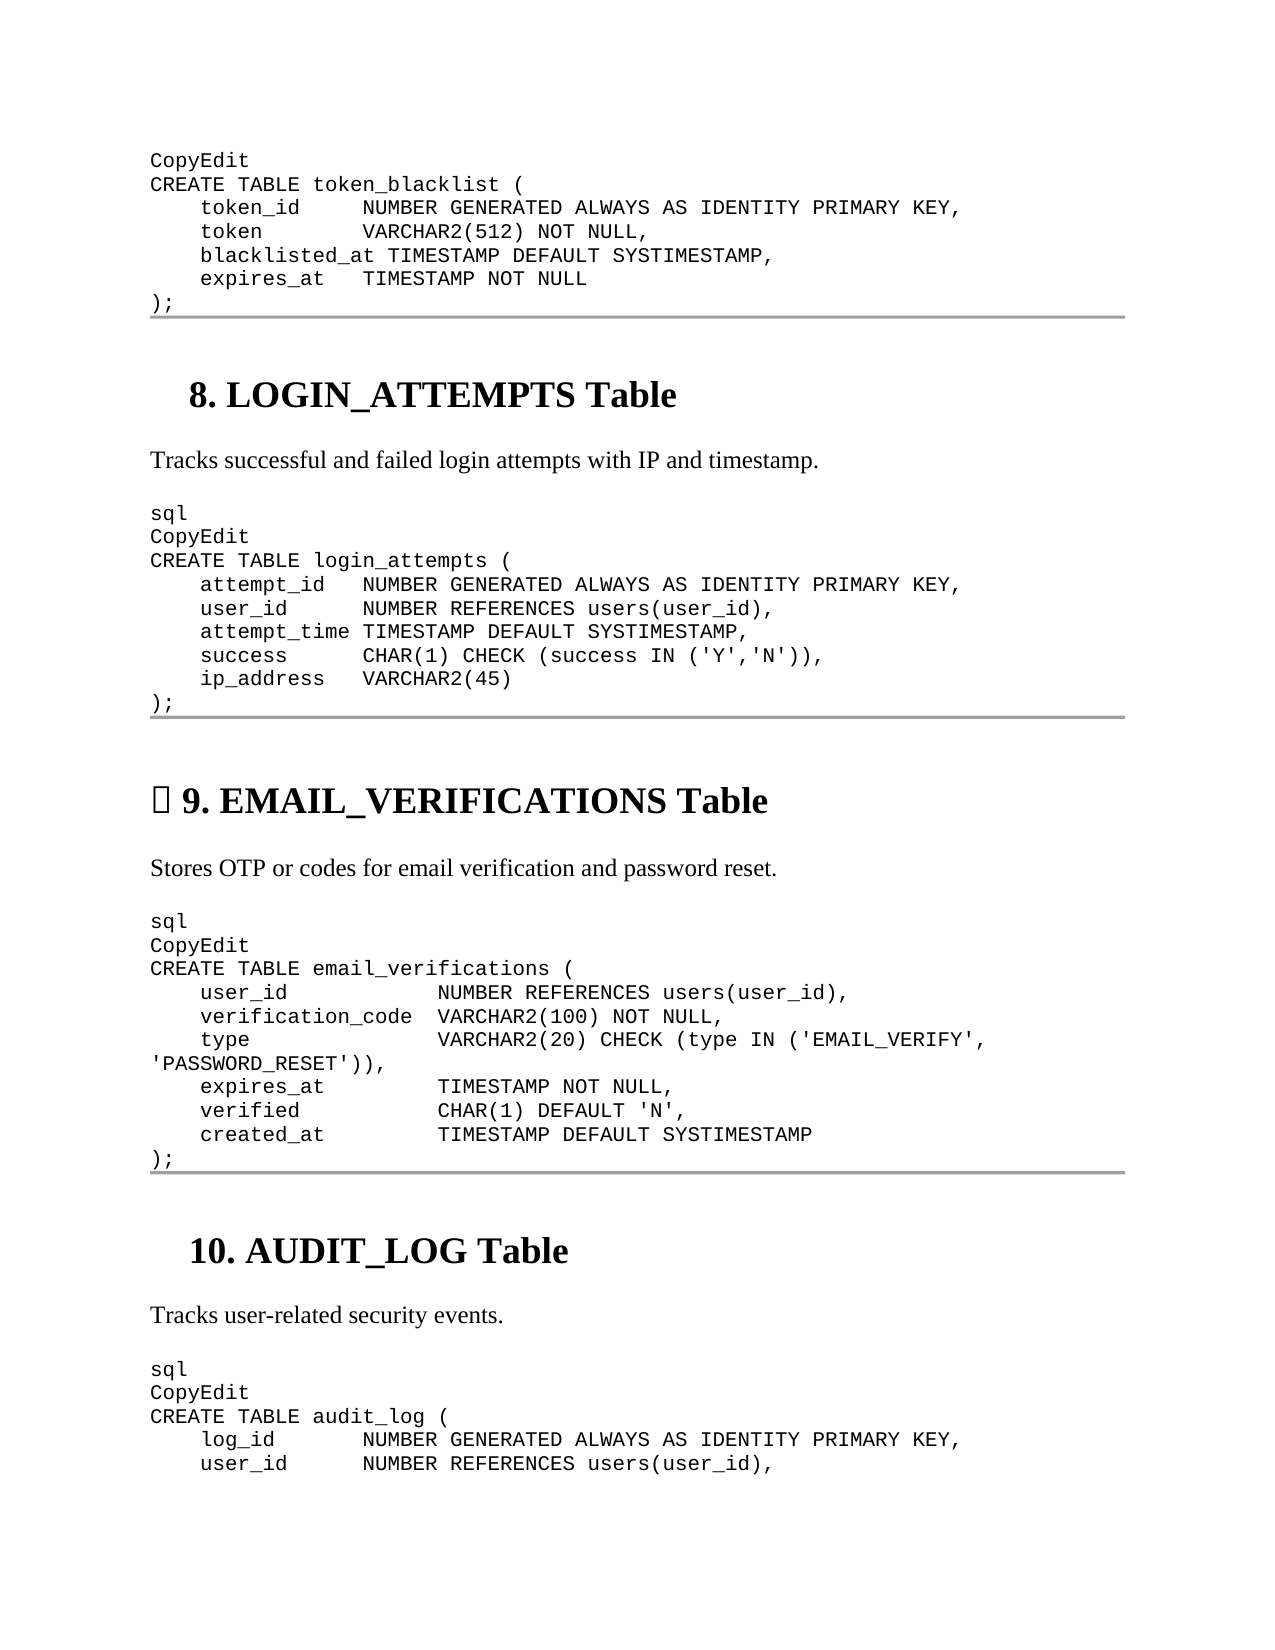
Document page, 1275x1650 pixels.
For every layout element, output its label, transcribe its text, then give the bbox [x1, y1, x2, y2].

text expires_at TIMESTAMP NOT NULL, [150, 1077, 1125, 1100]
text token_id NUMBER GENERATED ALWAYS AS IDENTITY PRIMARY KEY, [150, 197, 1125, 221]
text sql [150, 1358, 1125, 1382]
text verified CHAR(1) DEFAULT 'N', [150, 1100, 1125, 1124]
text user_id NUMBER REFERENCES users(user_id), [150, 1453, 1125, 1477]
text log_id NUMBER GENERATED ALWAYS AS IDENTITY PRIMARY KEY, [150, 1429, 1125, 1453]
text user_id NUMBER REFERENCES users(user_id), [150, 597, 1125, 621]
text ); [150, 692, 1125, 715]
text verification_code VARCHAR2(100) NOT NULL, [150, 1006, 1125, 1029]
text sql [150, 503, 1125, 527]
text CopyEdit [150, 527, 1125, 550]
text Tracks user-related security events. [150, 1301, 1125, 1329]
text user_id NUMBER REFERENCES users(user_id), [150, 982, 1125, 1006]
text attempt_time TIMESTAMP DEFAULT SYSTIMESTAMP, [150, 621, 1125, 645]
text ); [150, 1147, 1125, 1171]
text CopyEdit [150, 935, 1125, 958]
text blacklisted_at TIMESTAMP DEFAULT SYSTIMESTAMP, [150, 244, 1125, 268]
text Tracks successful and failed login attempts with IP and timestamp. [150, 445, 1125, 474]
text CREATE TABLE audit_log ( [150, 1406, 1125, 1429]
text attempt_id NUMBER GENERATED ALWAYS AS IDENTITY PRIMARY KEY, [150, 574, 1125, 597]
text CopyEdit [150, 150, 1125, 174]
text success CHAR(1) CHECK (success IN ('Y','N')), [150, 645, 1125, 668]
text 📧 9. EMAIL_VERIFICATIONS Table [150, 773, 1125, 824]
text ); [150, 292, 1125, 315]
text sql [150, 911, 1125, 935]
text expires_at TIMESTAMP NOT NULL [150, 268, 1125, 292]
text Stores OTP or codes for email verification and password reset. [150, 853, 1125, 882]
text token VARCHAR2(512) NOT NULL, [150, 221, 1125, 244]
text created_at TIMESTAMP DEFAULT SYSTIMESTAMP [150, 1124, 1125, 1147]
text 🧾 10. AUDIT_LOG Table [150, 1228, 1125, 1271]
text CREATE TABLE email_verifications ( [150, 958, 1125, 982]
text CREATE TABLE token_blacklist ( [150, 174, 1125, 197]
text CopyEdit [150, 1382, 1125, 1406]
text CREATE TABLE login_attempts ( [150, 550, 1125, 574]
text type VARCHAR2(20) CHECK (type IN ('EMAIL_VERIFY', 'PASSWORD_RESET')), [150, 1029, 1125, 1077]
text ip_address VARCHAR2(45) [150, 668, 1125, 692]
text 🧪 8. LOGIN_ATTEMPTS Table [150, 373, 1125, 416]
